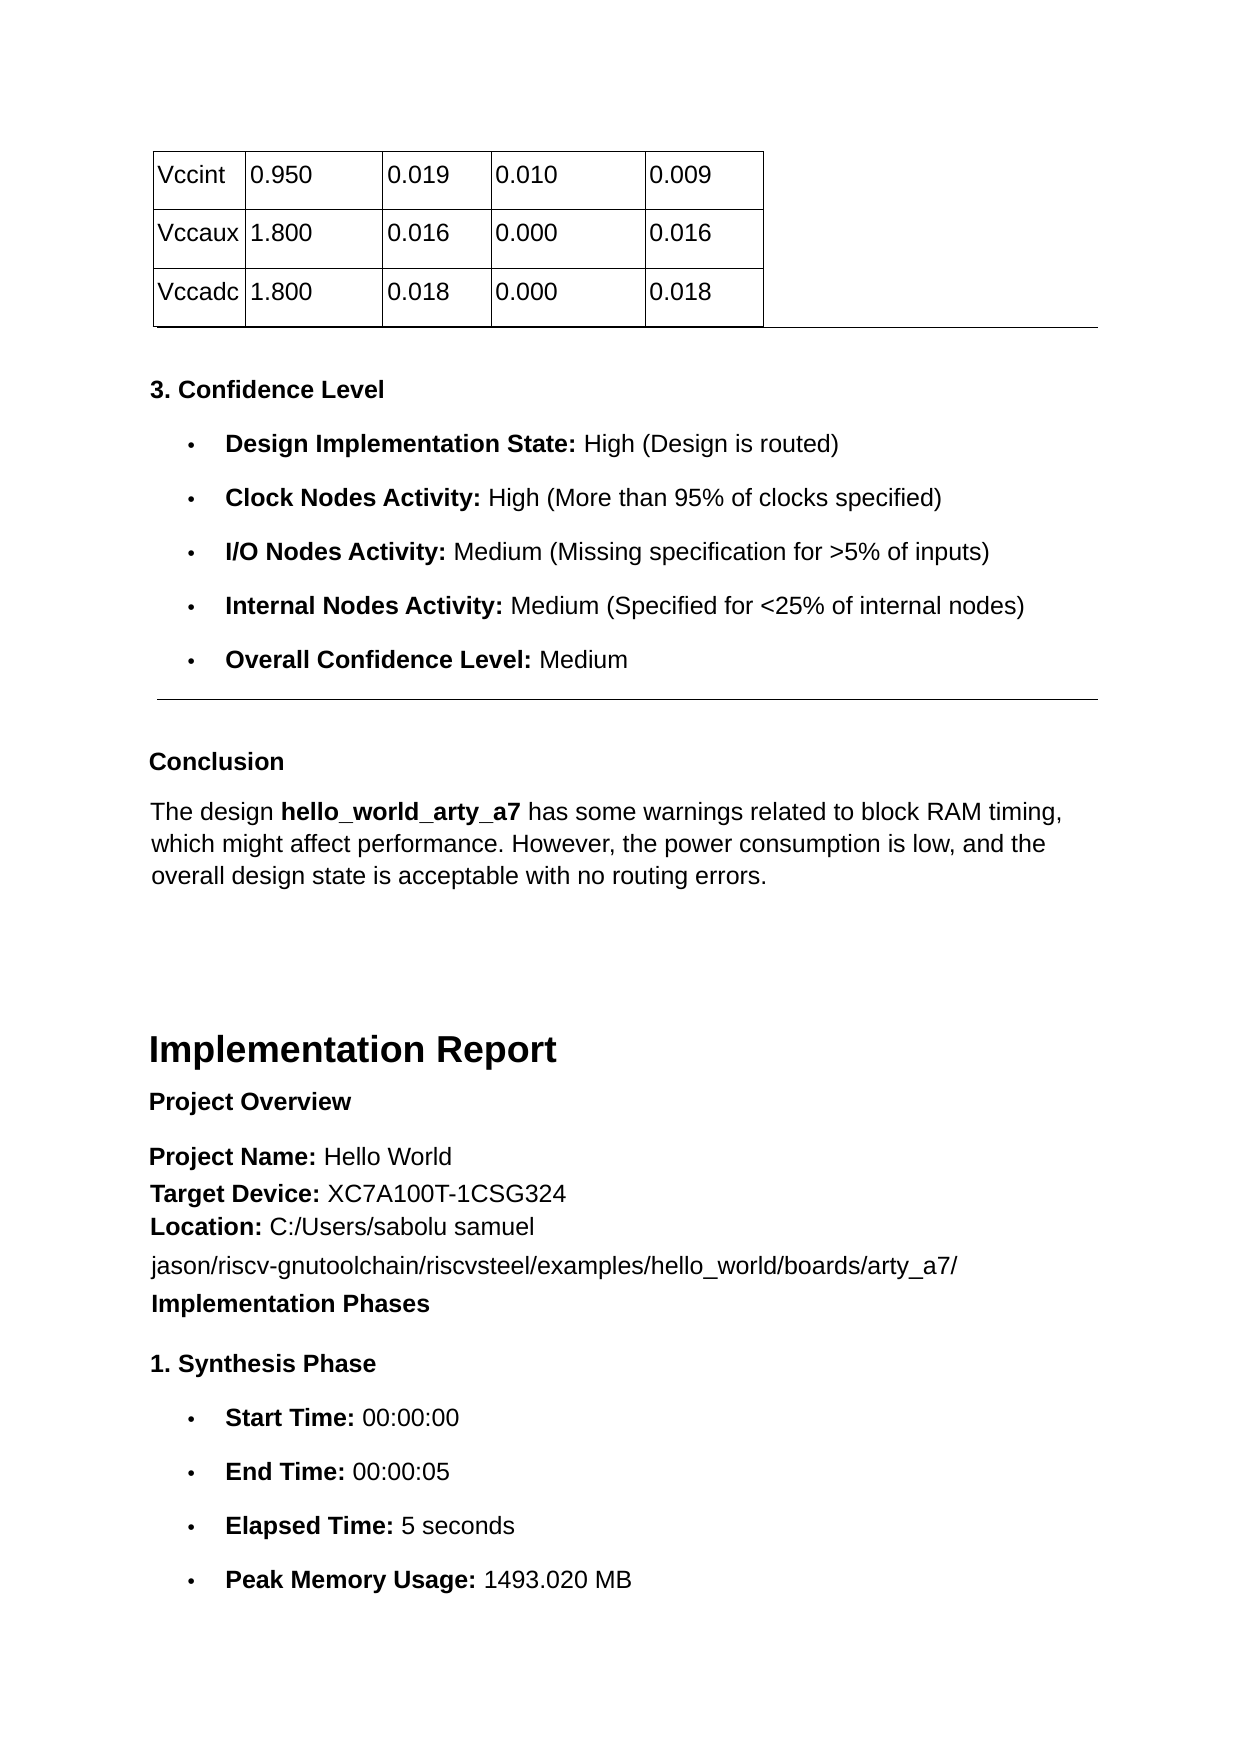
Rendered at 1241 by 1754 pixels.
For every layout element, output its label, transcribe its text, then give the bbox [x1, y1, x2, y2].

list Peak Memory Usage: 1493.020 MB [187, 1565, 1097, 1594]
text The design hello_world_arty_a7 has some warnings related to block RAM timing, which might affect performance. However, the power consumption is low, and the overall design state is acceptable with no routing errors. [150, 797, 1091, 890]
table_cell 0.000 [492, 269, 645, 326]
list Confidence Level [150, 374, 1097, 403]
table_cell 0.950 [246, 152, 382, 209]
list Overall Confidence Level: Medium [187, 645, 1097, 674]
list End Time: 00:00:05 [187, 1457, 1097, 1486]
table_cell 0.016 [646, 210, 763, 267]
list Design Implementation State: High (Design is routed) [187, 429, 1097, 457]
text Project Name: Hello World [148, 1141, 1097, 1170]
table_cell 0.018 [383, 269, 491, 326]
table_cell 0.016 [383, 210, 491, 267]
list Elapsed Time: 5 seconds [187, 1511, 1097, 1540]
list I/O Nodes Activity: Medium (Missing specification for >5% of inputs) [187, 537, 1097, 566]
table_cell 1.800 [246, 269, 382, 326]
text Location: C:/Users/sabolu samuel jason/riscv-gnutoolchain/riscvsteel/examples/hello_world/boards/arty_a7/ Implementation Phases [150, 1212, 1091, 1318]
table_cell 0.018 [646, 269, 763, 326]
list Clock Nodes Activity: High (More than 95% of clocks specified) [187, 483, 1097, 511]
table_cell 0.000 [492, 210, 645, 267]
list Synthesis Phase [150, 1349, 1097, 1378]
subtitle Implementation Report [148, 1028, 1097, 1071]
list Internal Nodes Activity: Medium (Specified for <25% of internal nodes) [187, 591, 1097, 619]
table_cell 1.800 [246, 210, 382, 267]
table_cell 0.009 [646, 152, 763, 209]
text Conclusion [148, 747, 1097, 775]
text Project Overview [148, 1087, 1097, 1116]
table_cell 0.019 [383, 152, 491, 209]
list Start Time: 00:00:00 [187, 1403, 1097, 1432]
table_cell Vccaux [154, 210, 245, 267]
table_cell 0.010 [492, 152, 645, 209]
text Target Device: XC7A100T-1CSG324 [150, 1179, 1091, 1208]
table_cell Vccint [154, 152, 245, 209]
table_cell Vccadc [154, 269, 245, 326]
